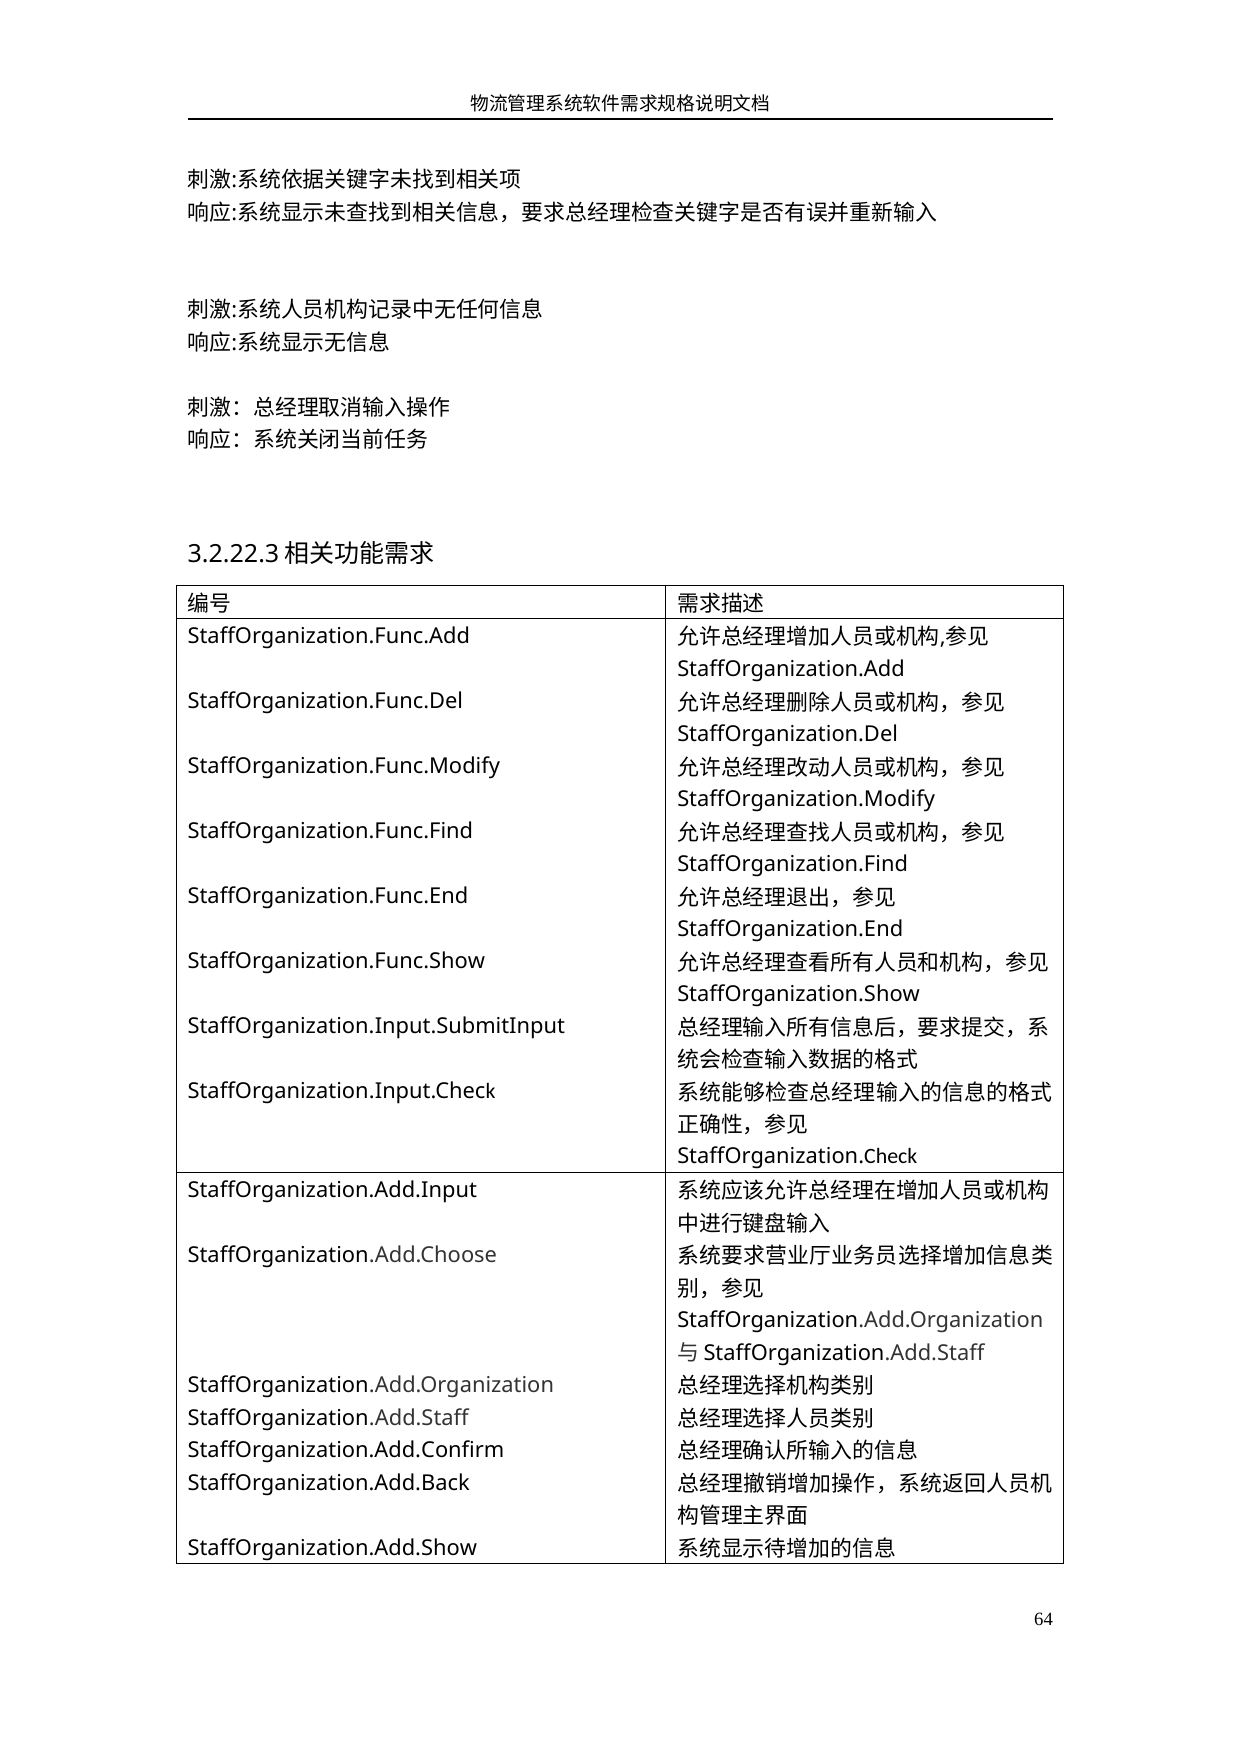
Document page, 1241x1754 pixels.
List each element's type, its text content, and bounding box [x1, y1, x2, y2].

text 刺激:系统依据关键字未找到相关项 [187, 162, 1053, 194]
table_header 需求描述 [666, 586, 1063, 618]
table_header 编号 [177, 586, 665, 618]
table_cell StaffOrganization.Func.Add StaffOrganization.Func.Del StaffOrganization.Func.Modify StaffOrganization.Func.Find StaffOrganization.Func.End StaffOrganization.Func.Show StaffOrganization.Input.SubmitInput StaffOrganization.Input.Check [177, 619, 665, 1172]
text 响应:系统显示未查找到相关信息，要求总经理检查关键字是否有误并重新输入 [187, 194, 1053, 227]
text 响应:系统显示无信息 刺激：总经理取消输入操作 响应：系统关闭当前任务 [187, 324, 1053, 454]
text 3.2.22.3相关功能需求 [187, 487, 1053, 584]
table_cell 允许总经理增加人员或机构,参见StaffOrganization.Add 允许总经理删除人员或机构，参见StaffOrganization.Del 允许总经理改动人员或机构，参见StaffOrganization.Modify 允许总经理查找人员或机构，参见StaffOrganization.Find 允许总经理退出，参见StaffOrganization.End 允许总经理查看所有人员和机构，参见StaffOrganization.Show 总经理输入所有信息后，要求提交，系统会检查输入数据的格式 系统能够检查总经理输入的信息的格式正确性，参见 StaffOrganization.Check [666, 619, 1063, 1172]
text 刺激:系统人员机构记录中无任何信息 [187, 292, 1053, 324]
